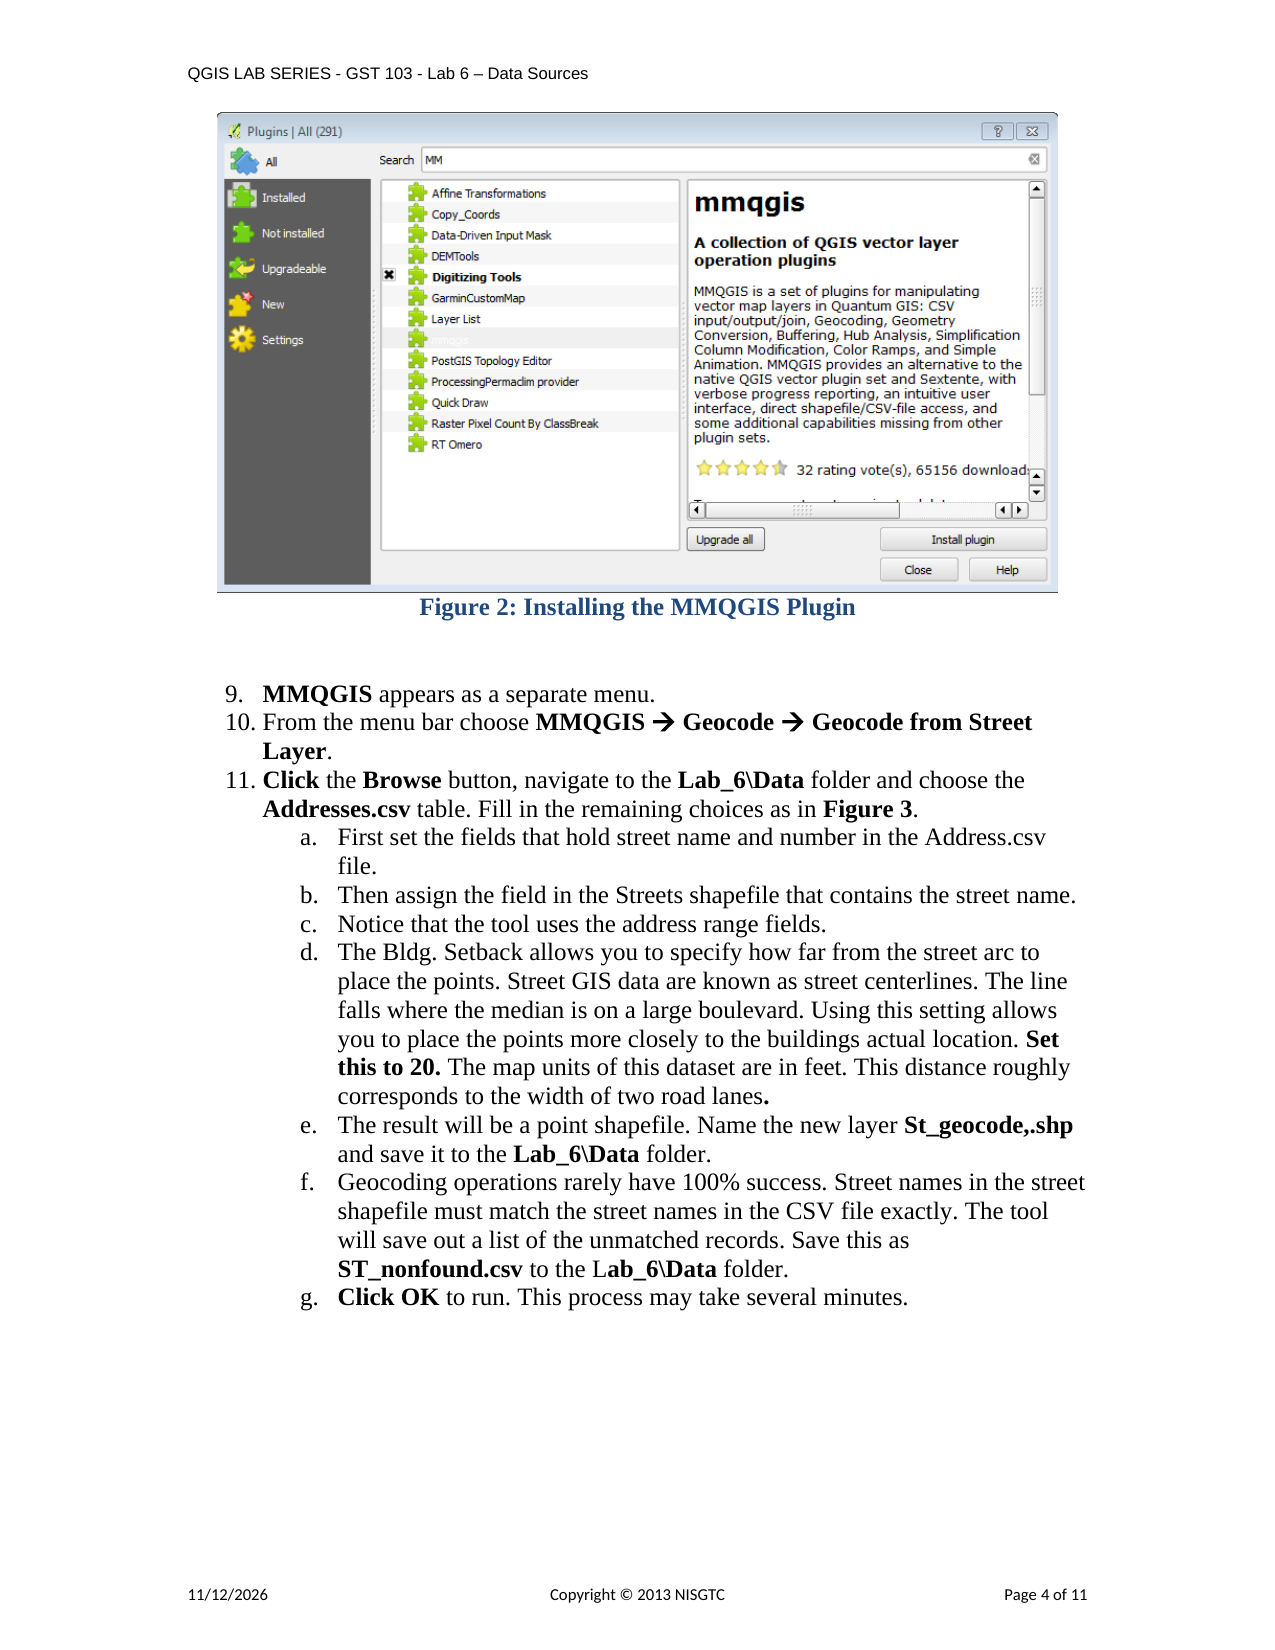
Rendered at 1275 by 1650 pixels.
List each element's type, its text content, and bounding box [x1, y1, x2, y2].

list Notice that the tool uses the address range fields. [300, 909, 1087, 937]
list MMQGIS appears as a separate menu. [225, 679, 1087, 707]
picture [217, 112, 1058, 593]
list Click the Browse button, navigate to the Lab_6\Data folder and choose the Addresses.csv table. Fill in the remaining choices as in Figure 3. [225, 765, 1087, 822]
list Click OK to run. This process may take several minutes. [300, 1282, 1087, 1311]
list The Bldg. Setback allows you to specify how far from the street arc to place the points. Street GIS data are known as street centerlines. The line falls where the median is on a large boulevard. Using this setting allows you to place the points more closely to the buildings actual location. Set this to 20. The map units of this dataset are in feet. This distance roughly corresponds to the width of two road lanes. [300, 937, 1087, 1110]
list From the menu bar choose MMQGIS Geocode Geocode from Street Layer. [225, 707, 1087, 765]
list The result will be a point shapefile. Name the new layer St_geocode,.shp and save it to the Lab_6\Data folder. [300, 1110, 1087, 1167]
list Then assign the field in the Streets shapefile that contains the street name. [300, 880, 1087, 909]
list Geocoding operations rarely have 100% success. Street names in the street shapefile must match the street names in the CSV file exactly. The tool will save out a list of the unmatched records. Save this as ST_nonfound.csv to the Lab_6\Data folder. [300, 1167, 1087, 1282]
text Figure 2: Installing the MMQGIS Plugin [187, 592, 1087, 621]
list First set the fields that hold street name and number in the Address.csv file. [300, 822, 1087, 880]
